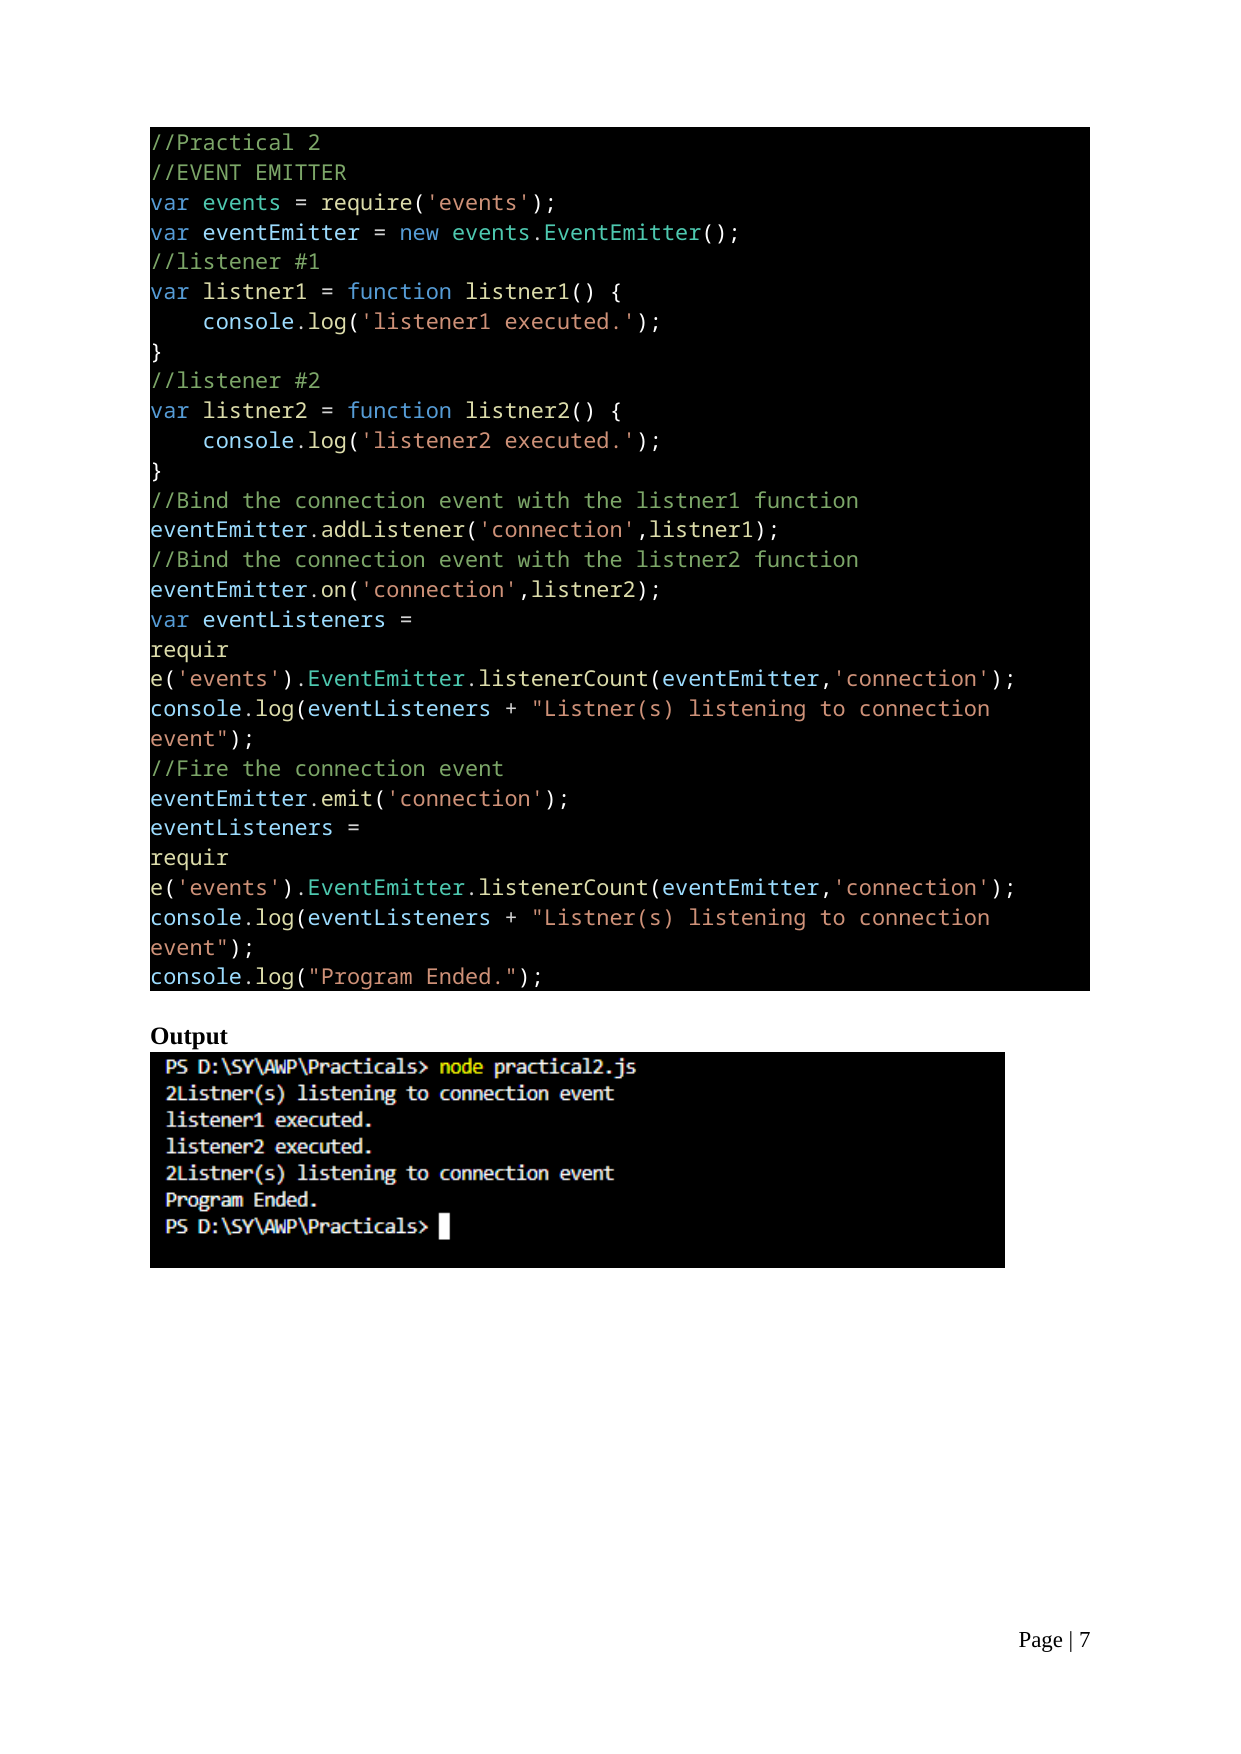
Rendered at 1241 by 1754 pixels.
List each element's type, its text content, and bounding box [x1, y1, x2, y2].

text eventEmitter.emit('connection'); [150, 782, 1090, 812]
text //Bind the connection event with the listner1 function [150, 484, 1090, 514]
text //EVENT EMITTER [150, 157, 1090, 187]
text Output [150, 1021, 1090, 1050]
picture [150, 1052, 1005, 1268]
text var listner2 = function listner2() { [150, 395, 1090, 425]
text eventListeners = require('events').EventEmitter.listenerCount(eventEmitter,'connection'); [150, 812, 1090, 902]
text } [150, 455, 1090, 484]
text //Bind the connection event with the listner2 function [150, 544, 1090, 574]
text console.log('listener1 executed.'); [150, 306, 1090, 336]
text console.log("Program Ended."); [150, 961, 1090, 991]
text var listner1 = function listner1() { [150, 276, 1090, 306]
text eventEmitter.addListener('connection',listner1); [150, 514, 1090, 544]
text //Practical 2 [150, 127, 1090, 157]
text //listener #1 [150, 246, 1090, 276]
text var events = require('events'); [150, 187, 1090, 216]
text eventEmitter.on('connection',listner2); [150, 574, 1090, 604]
text console.log('listener2 executed.'); [150, 425, 1090, 455]
text var eventListeners = require('events').EventEmitter.listenerCount(eventEmitter,'connection'); [150, 604, 1090, 693]
text console.log(eventListeners + "Listner(s) listening to connection event"); [150, 693, 1090, 753]
text //listener #2 [150, 365, 1090, 395]
text var eventEmitter = new events.EventEmitter(); [150, 216, 1090, 246]
text } [150, 336, 1090, 365]
text console.log(eventListeners + "Listner(s) listening to connection event"); [150, 902, 1090, 961]
text //Fire the connection event [150, 753, 1090, 782]
